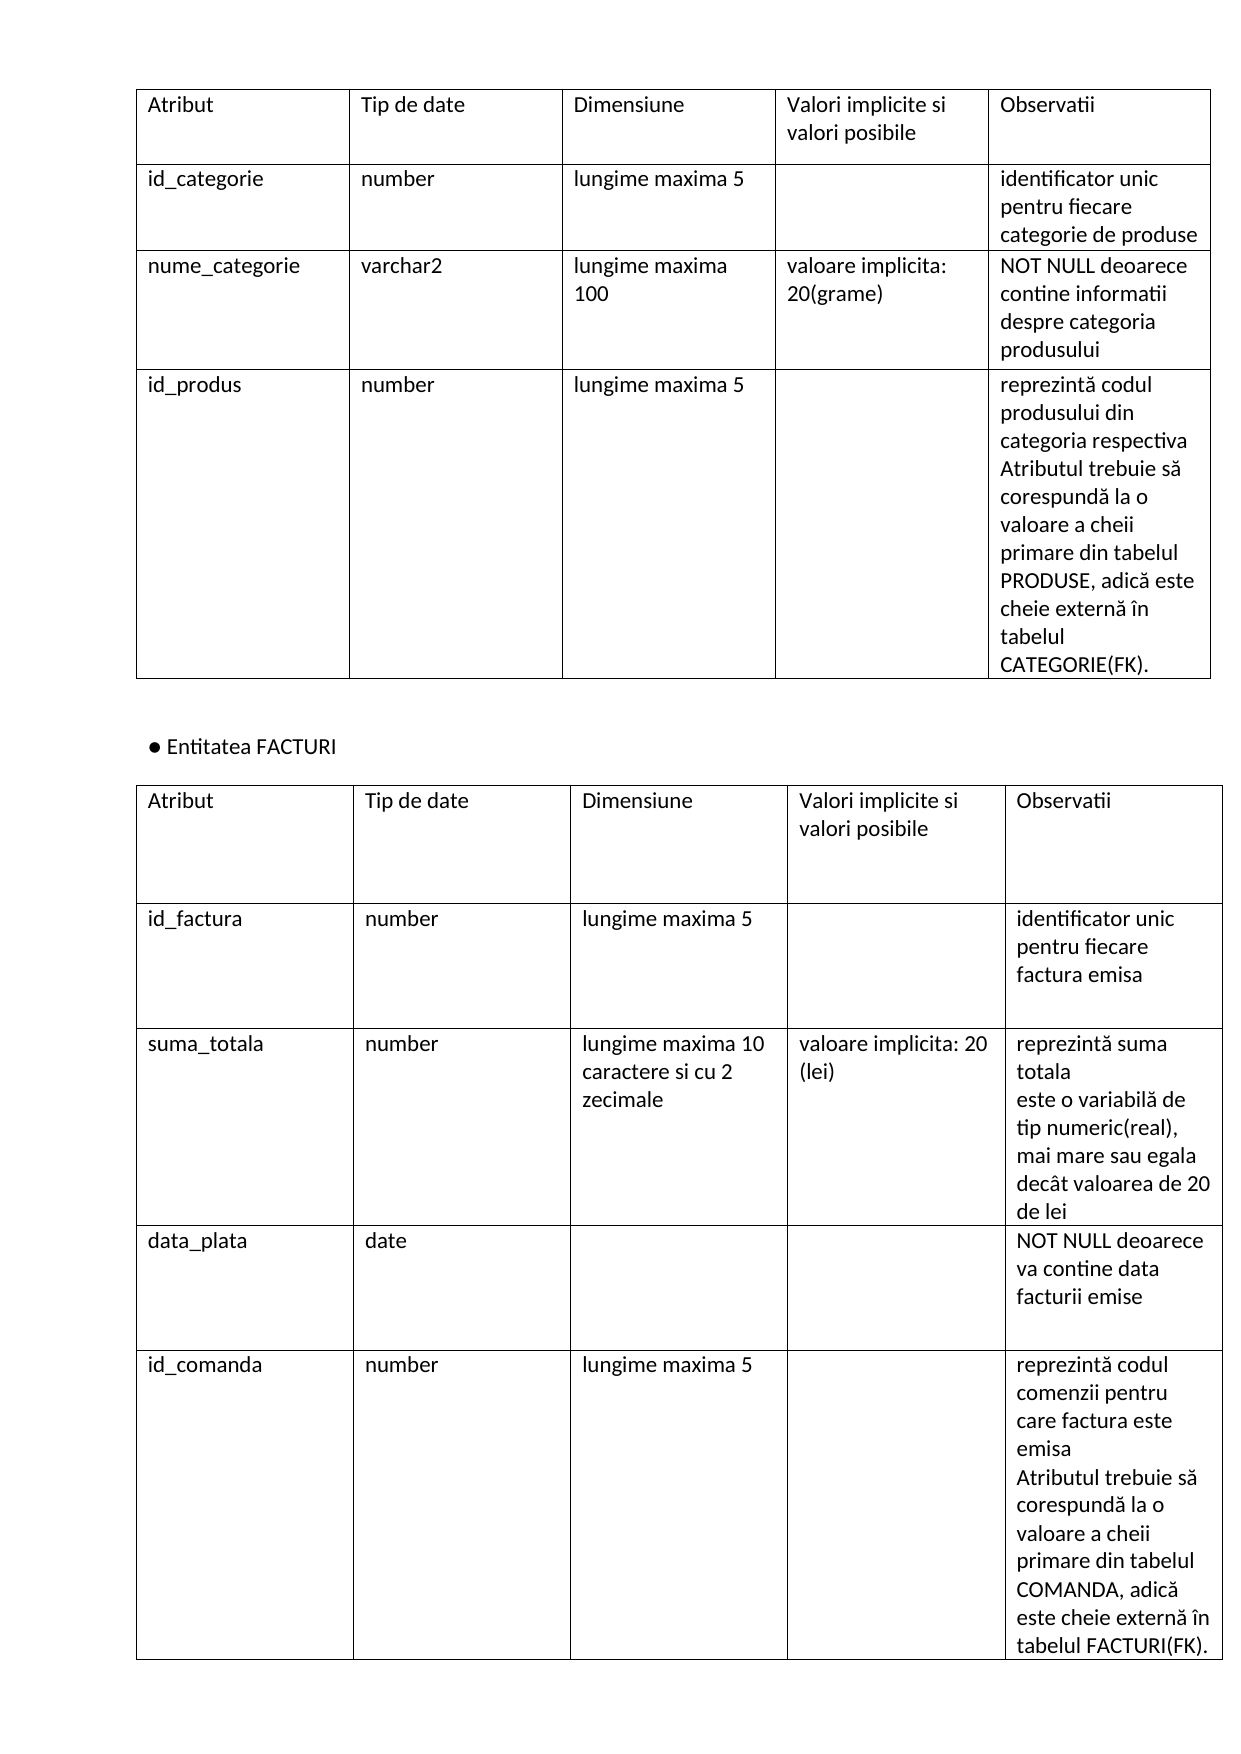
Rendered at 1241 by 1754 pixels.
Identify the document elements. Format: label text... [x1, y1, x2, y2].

table_cell reprezintă suma totala este o variabilă de tip numeric(real), mai mare sau egala decât valoarea de 20 de lei [1006, 1029, 1222, 1225]
table_header Valori implicite si valori posibile [776, 90, 988, 163]
table_cell valoare implicita: 20 (lei) [788, 1029, 1005, 1225]
table_cell number [354, 1029, 570, 1225]
table_cell [788, 904, 1005, 1028]
table_cell lungime maxima 100 [563, 251, 775, 369]
table_cell valoare implicita: 20(grame) [776, 251, 988, 369]
table_header Dimensiune [571, 786, 787, 903]
table_cell id_produs [137, 370, 349, 678]
table_header Tip de date [350, 90, 562, 163]
table_cell [776, 165, 988, 250]
table_header Observatii [1006, 786, 1222, 903]
table_header Dimensiune [563, 90, 775, 163]
table_cell [788, 1351, 1005, 1659]
table_cell [776, 370, 988, 678]
table_cell [788, 1226, 1005, 1349]
table_cell lungime maxima 5 [563, 370, 775, 678]
table_cell lungime maxima 5 [563, 165, 775, 250]
table_cell id_categorie [137, 165, 349, 250]
table_cell id_comanda [137, 1351, 353, 1659]
table_header Tip de date [354, 786, 570, 903]
table_cell reprezintă codul produsului din categoria respectiva Atributul trebuie să corespundă la o valoare a cheii primare din tabelul PRODUSE, adică este cheie externă în tabelul CATEGORIE(FK). [989, 370, 1210, 678]
text ● Entitatea FACTURI [148, 732, 1152, 760]
table_cell id_factura [137, 904, 353, 1028]
table_cell varchar2 [350, 251, 562, 369]
table_cell lungime maxima 5 [571, 904, 787, 1028]
table_cell date [354, 1226, 570, 1349]
table_cell number [350, 370, 562, 678]
table_cell [571, 1226, 787, 1349]
table_cell number [354, 904, 570, 1028]
table_cell nume_categorie [137, 251, 349, 369]
table_cell number [350, 165, 562, 250]
table_cell lungime maxima 5 [571, 1351, 787, 1659]
table_cell data_plata [137, 1226, 353, 1349]
table_header Observatii [989, 90, 1210, 163]
table_cell reprezintă codul comenzii pentru care factura este emisa Atributul trebuie să corespundă la o valoare a cheii primare din tabelul COMANDA, adică este cheie externă în tabelul FACTURI(FK). [1006, 1351, 1222, 1659]
table_cell identificator unic pentru fiecare factura emisa [1006, 904, 1222, 1028]
table_cell NOT NULL deoarece contine informatii despre categoria produsului [989, 251, 1210, 369]
table_cell lungime maxima 10 caractere si cu 2 zecimale [571, 1029, 787, 1225]
table_header Atribut [137, 786, 353, 903]
table_cell identificator unic pentru fiecare categorie de produse [989, 165, 1210, 250]
table_cell NOT NULL deoarece va contine data facturii emise [1006, 1226, 1222, 1349]
table_cell number [354, 1351, 570, 1659]
table_header Valori implicite si valori posibile [788, 786, 1005, 903]
table_header Atribut [137, 90, 349, 163]
table_cell suma_totala [137, 1029, 353, 1225]
